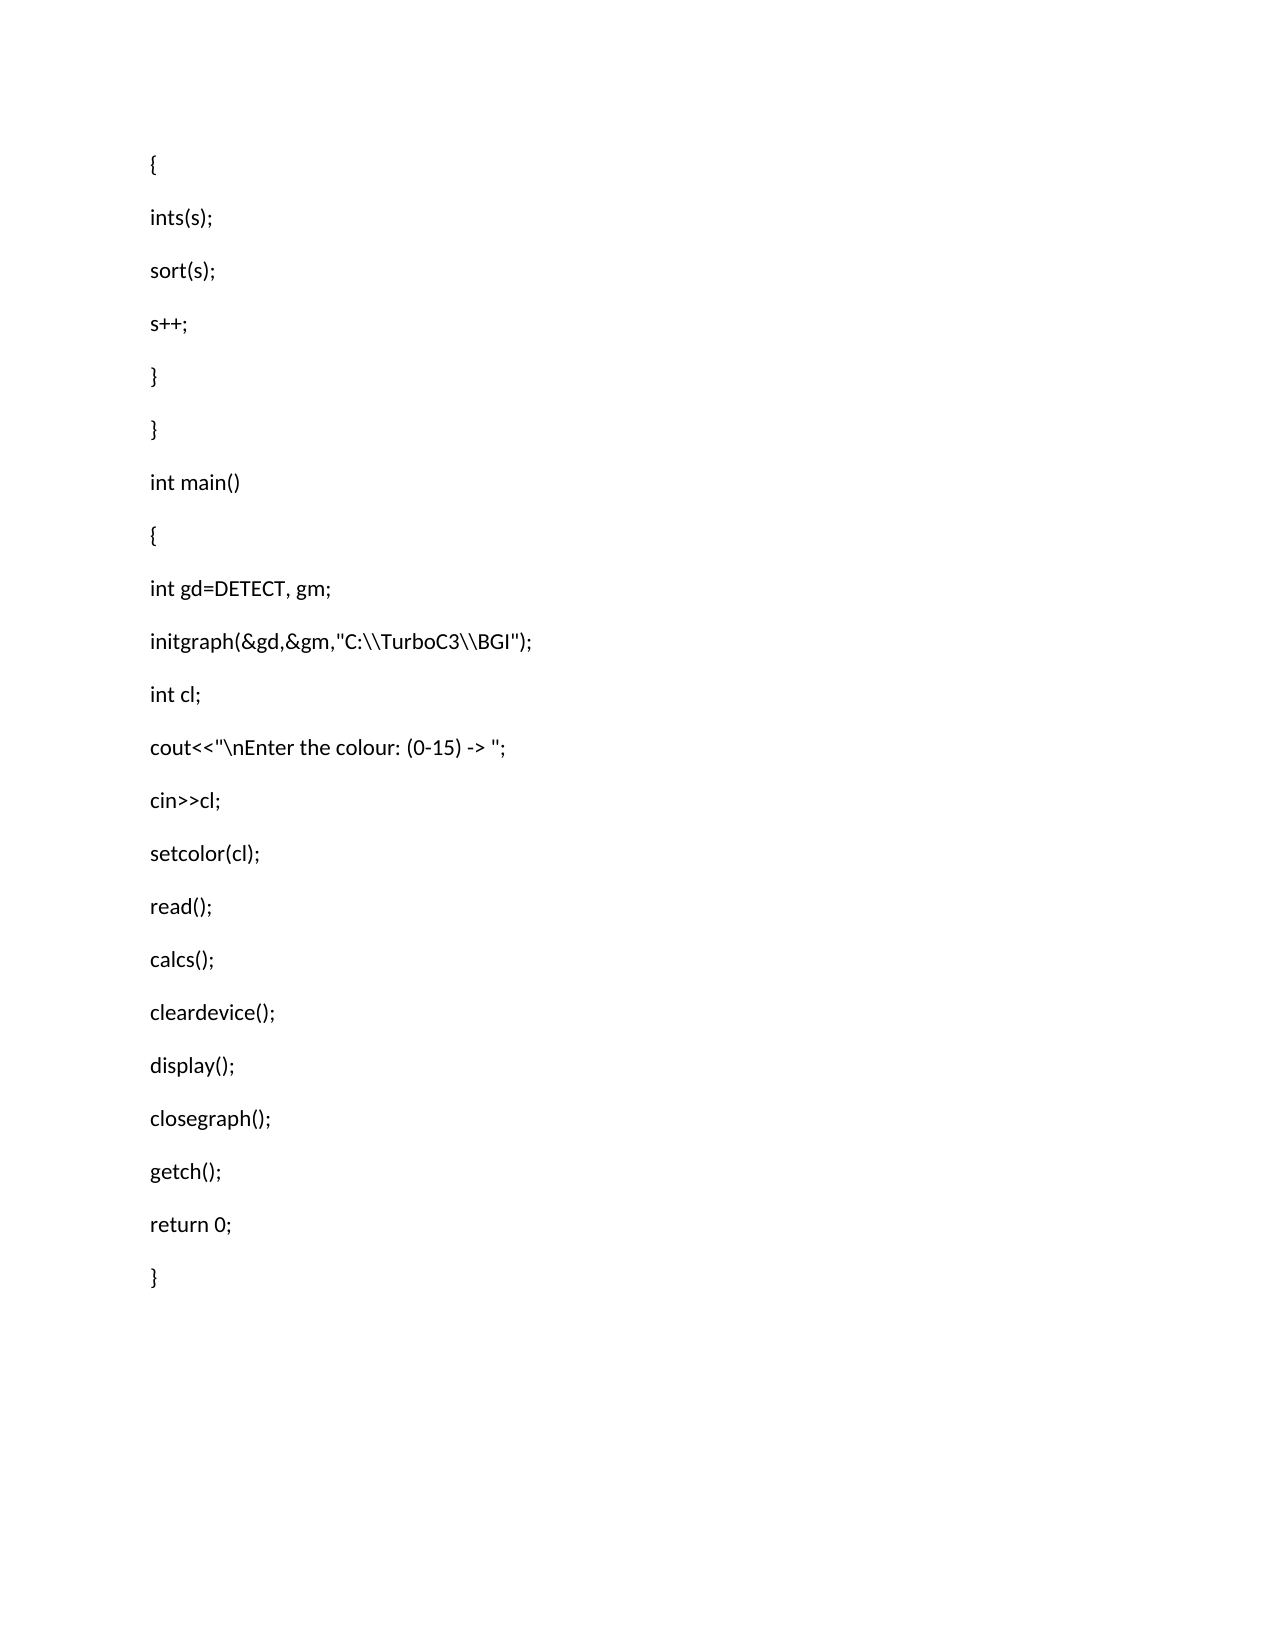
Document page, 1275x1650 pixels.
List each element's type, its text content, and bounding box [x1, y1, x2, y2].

text { [150, 521, 1125, 549]
text cout<<"\nEnter the colour: (0-15) -> "; [150, 733, 1125, 761]
text calcs(); [150, 945, 1125, 973]
text closegraph(); [150, 1104, 1125, 1132]
text } [150, 415, 1125, 443]
text { [150, 150, 1125, 178]
text read(); [150, 892, 1125, 920]
text int gd=DETECT, gm; [150, 574, 1125, 602]
text initgraph(&gd,&gm,"C:\\TurboC3\\BGI"); [150, 627, 1125, 655]
text s++; [150, 309, 1125, 337]
text setcolor(cl); [150, 839, 1125, 867]
text display(); [150, 1051, 1125, 1079]
text cleardevice(); [150, 998, 1125, 1026]
text ints(s); [150, 203, 1125, 231]
text return 0; [150, 1210, 1125, 1238]
text int main() [150, 468, 1125, 496]
text int cl; [150, 680, 1125, 708]
text } [150, 1263, 1125, 1291]
text cin>>cl; [150, 786, 1125, 814]
text getch(); [150, 1157, 1125, 1185]
text sort(s); [150, 256, 1125, 284]
text } [150, 362, 1125, 390]
